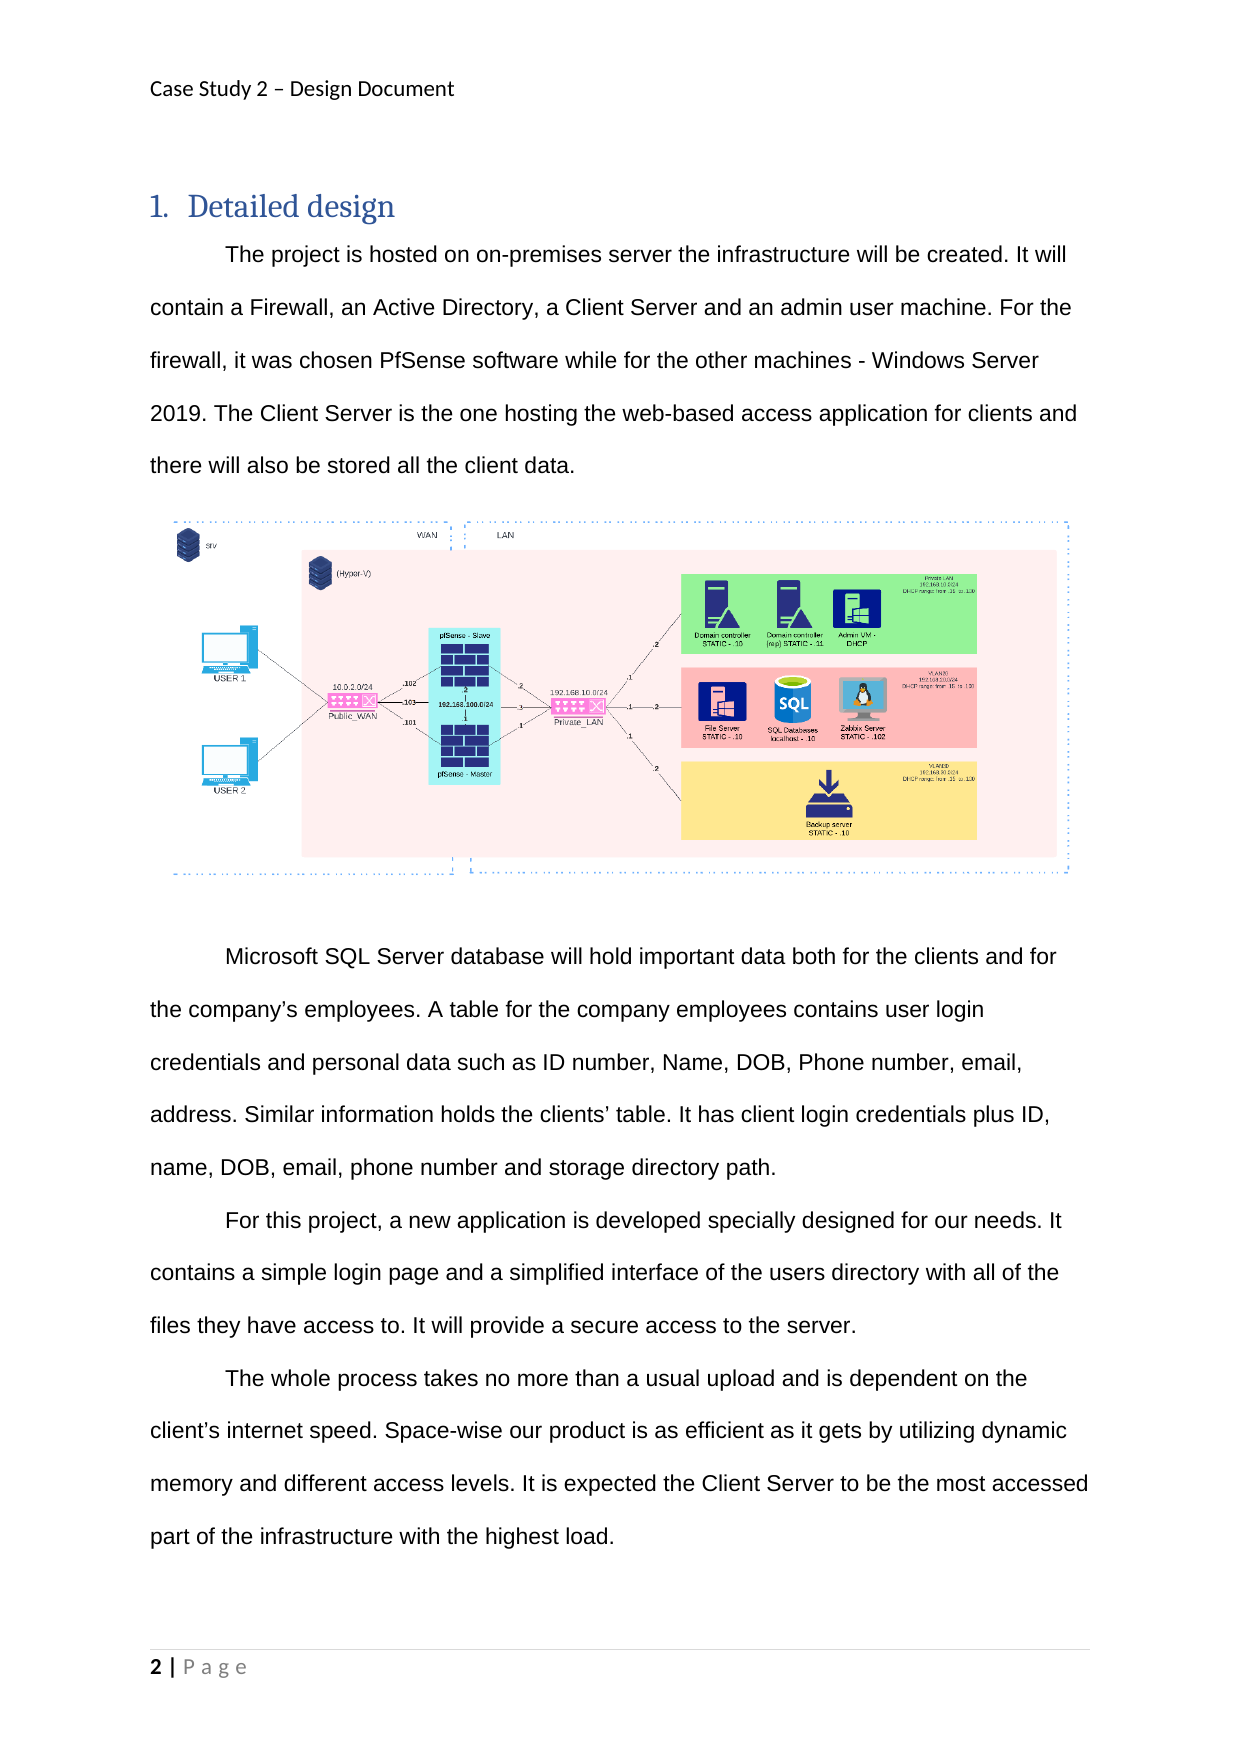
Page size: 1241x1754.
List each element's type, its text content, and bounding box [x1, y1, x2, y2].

picture [156, 505, 1085, 891]
text The whole process takes no more than a usual upload and is dependent on the client’s internet speed. Space-wise our product is as efficient as it gets by utilizing dynamic memory and different access levels. It is expected the Client Server to be the most accessed part of the infrastructure with the highest load. [150, 1365, 1090, 1549]
text The project is hosted on on-premises server the infrastructure will be created. It will contain a Firewall, an Active Directory, a Client Server and an admin user machine. For the firewall, it was chosen PfSense software while for the other machines - Windows Server 2019. The Client Server is the one hosting the web-based access application for clients and there will also be stored all the client data. [150, 241, 1090, 478]
subtitle Detailed design [150, 187, 1090, 226]
text For this project, a new application is developed specially designed for our needs. It contains a simple login page and a simplified interface of the users directory with all of the files they have access to. It will provide a secure access to the server. [150, 1207, 1090, 1338]
